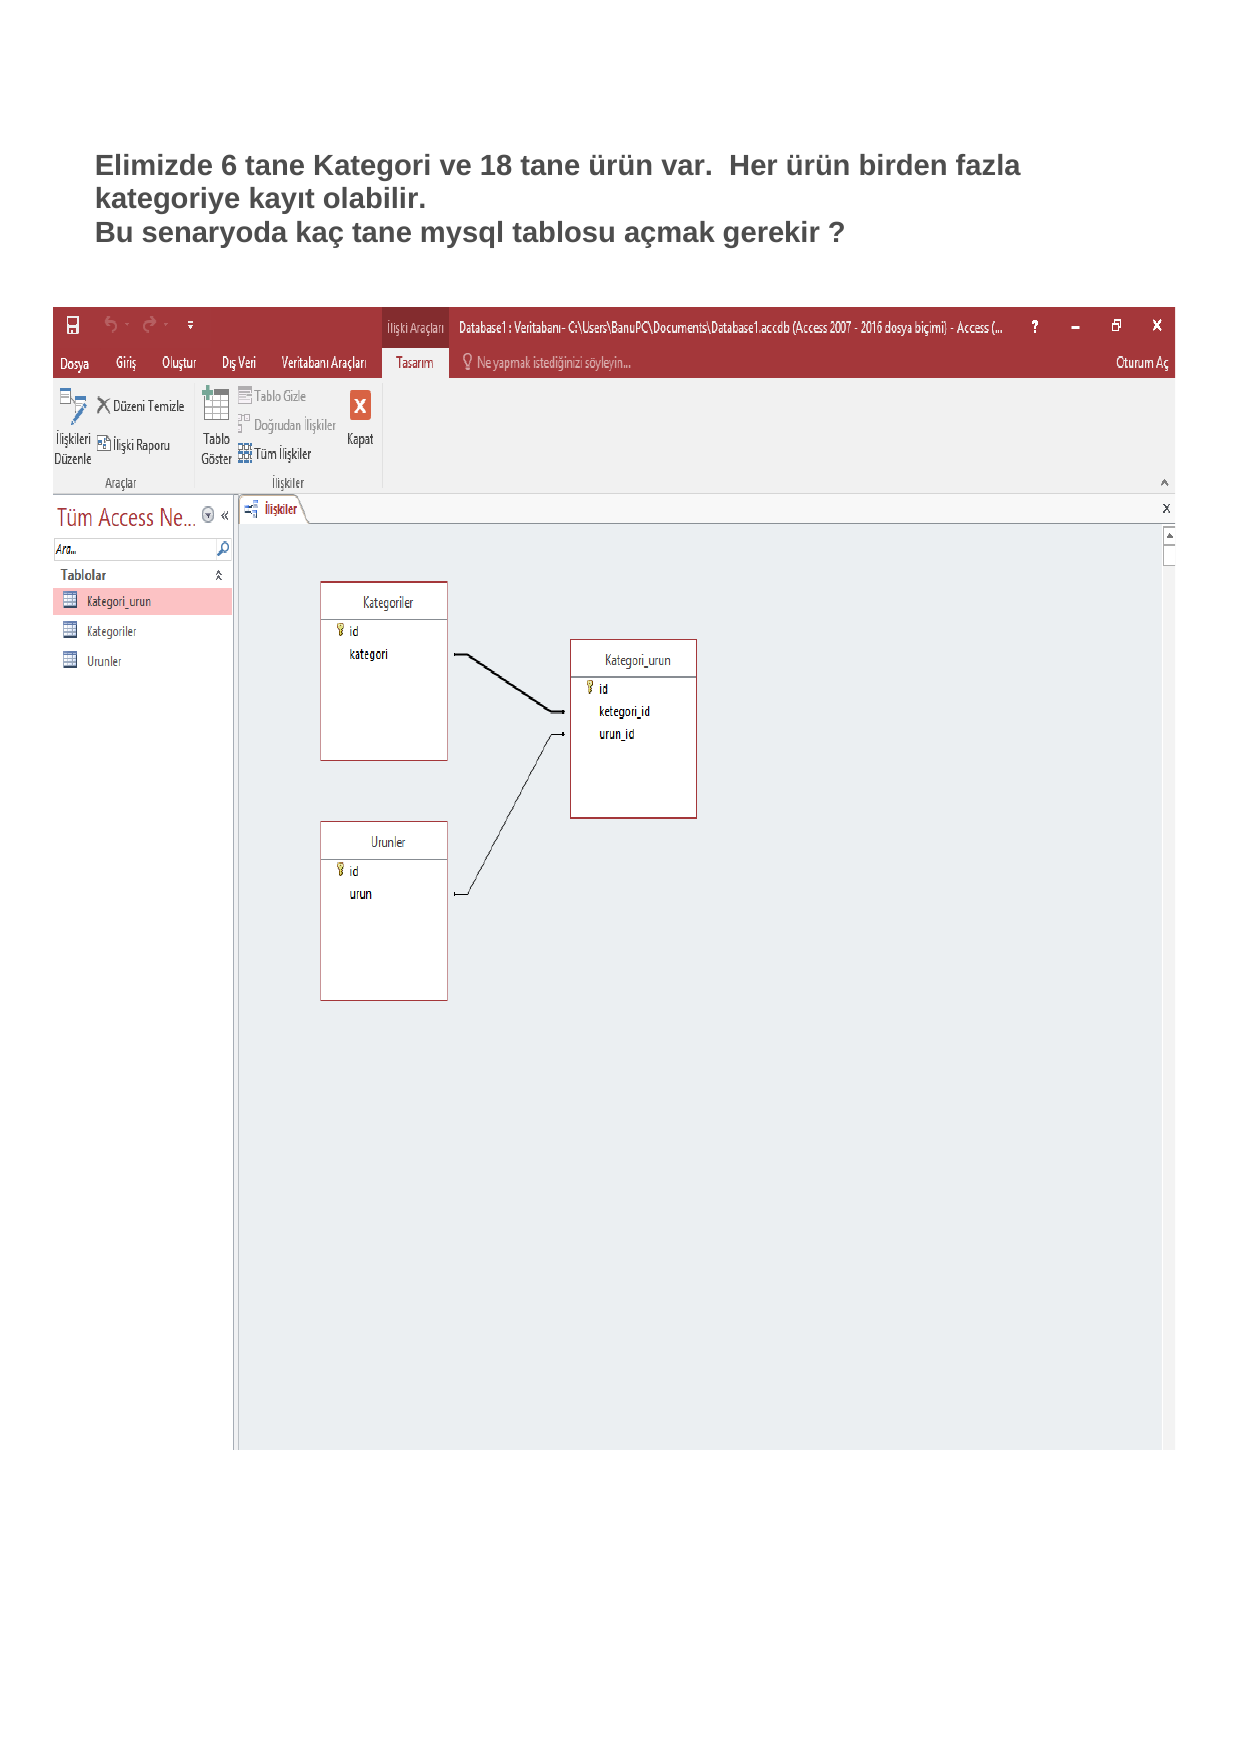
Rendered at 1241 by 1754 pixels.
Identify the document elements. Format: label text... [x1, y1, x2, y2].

text Elimizde 6 tane Kategori ve 18 tane ürün var. Her ürün birden fazla kategoriye kayıt olabilir. Bu senaryoda kaç tane mysql tablosu açmak gerekir ? [94, 148, 1093, 248]
picture [53, 307, 1176, 1450]
